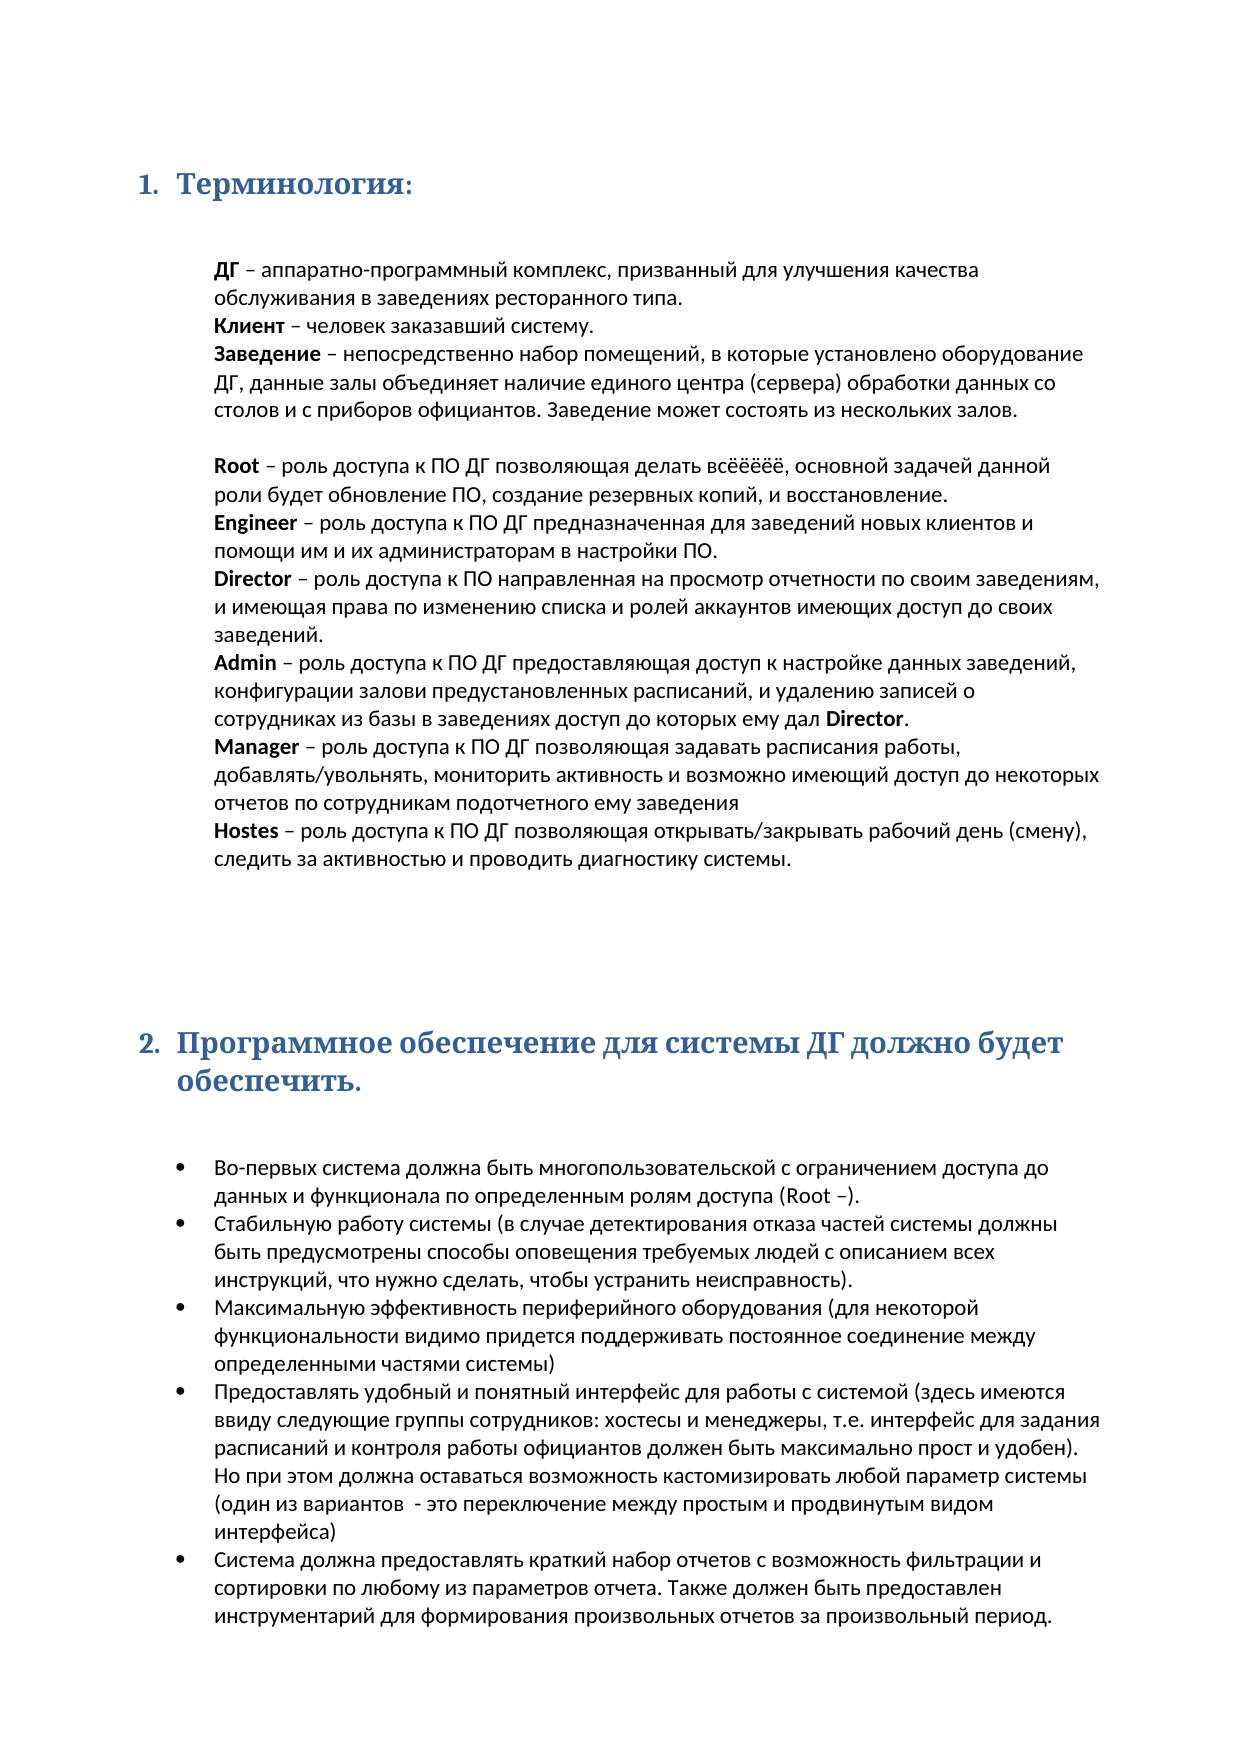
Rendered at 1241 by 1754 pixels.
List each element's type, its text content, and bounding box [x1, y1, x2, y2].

list Admin – роль доступа к ПО ДГ предоставляющая доступ к настройке данных заведений, конфигурации залови предустановленных расписаний, и удалению записей о сотрудниках из базы в заведениях доступ до которых ему дал Director. [214, 648, 1101, 732]
list Во-первых система должна быть многопользовательской с ограничением доступа до данных и функционала по определенным ролям доступа (Root –). [176, 1153, 1101, 1209]
list Engineer – роль доступа к ПО ДГ предназначенная для заведений новых клиентов и помощи им и их администраторам в настройки ПО. [214, 508, 1101, 564]
subtitle Терминология: [139, 168, 1101, 202]
list Root – роль доступа к ПО ДГ позволяющая делать всёёёёё, основной задачей данной роли будет обновление ПО, создание резервных копий, и восстановление. [214, 452, 1101, 508]
list Предоставлять удобный и понятный интерфейс для работы с системой (здесь имеются ввиду следующие группы сотрудников: хостесы и менеджеры, т.е. интерфейс для задания расписаний и контроля работы официантов должен быть максимально прост и удобен). Но при этом должна оставаться возможность кастомизировать любой параметр системы (один из вариантов - это переключение между простым и продвинутым видом интерфейса) [176, 1377, 1101, 1545]
list Стабильную работу системы (в случае детектирования отказа частей системы должны быть предусмотрены способы оповещения требуемых людей с описанием всех инструкций, что нужно сделать, чтобы устранить неисправность). [176, 1209, 1101, 1293]
list Максимальную эффективность периферийного оборудования (для некоторой функциональности видимо придется поддерживать постоянное соединение между определенными частями системы) [176, 1293, 1101, 1377]
list Заведение – непосредственно набор помещений, в которые установлено оборудование ДГ, данные залы объединяет наличие единого центра (сервера) обработки данных со столов и с приборов официантов. Заведение может состоять из нескольких залов. [214, 339, 1101, 424]
subtitle Программное обеспечение для системы ДГ должно будет обеспечить. [139, 1027, 1101, 1099]
list ДГ – аппаратно-программный комплекс, призванный для улучшения качества обслуживания в заведениях ресторанного типа. [214, 256, 1101, 312]
list Клиент – человек заказавший систему. [214, 312, 1101, 339]
list Director – роль доступа к ПО направленная на просмотр отчетности по своим заведениям, и имеющая права по изменению списка и ролей аккаунтов имеющих доступ до своих заведений. [214, 564, 1101, 648]
list Manager – роль доступа к ПО ДГ позволяющая задавать расписания работы, добавлять/увольнять, мониторить активность и возможно имеющий доступ до некоторых отчетов по сотрудникам подотчетного ему заведения [214, 732, 1101, 816]
list Система должна предоставлять краткий набор отчетов с возможность фильтрации и сортировки по любому из параметров отчета. Также должен быть предоставлен инструментарий для формирования произвольных отчетов за произвольный период. [176, 1545, 1101, 1629]
list Hostes – роль доступа к ПО ДГ позволяющая открывать/закрывать рабочий день (смену), следить за активностью и проводить диагностику системы. [214, 816, 1101, 872]
